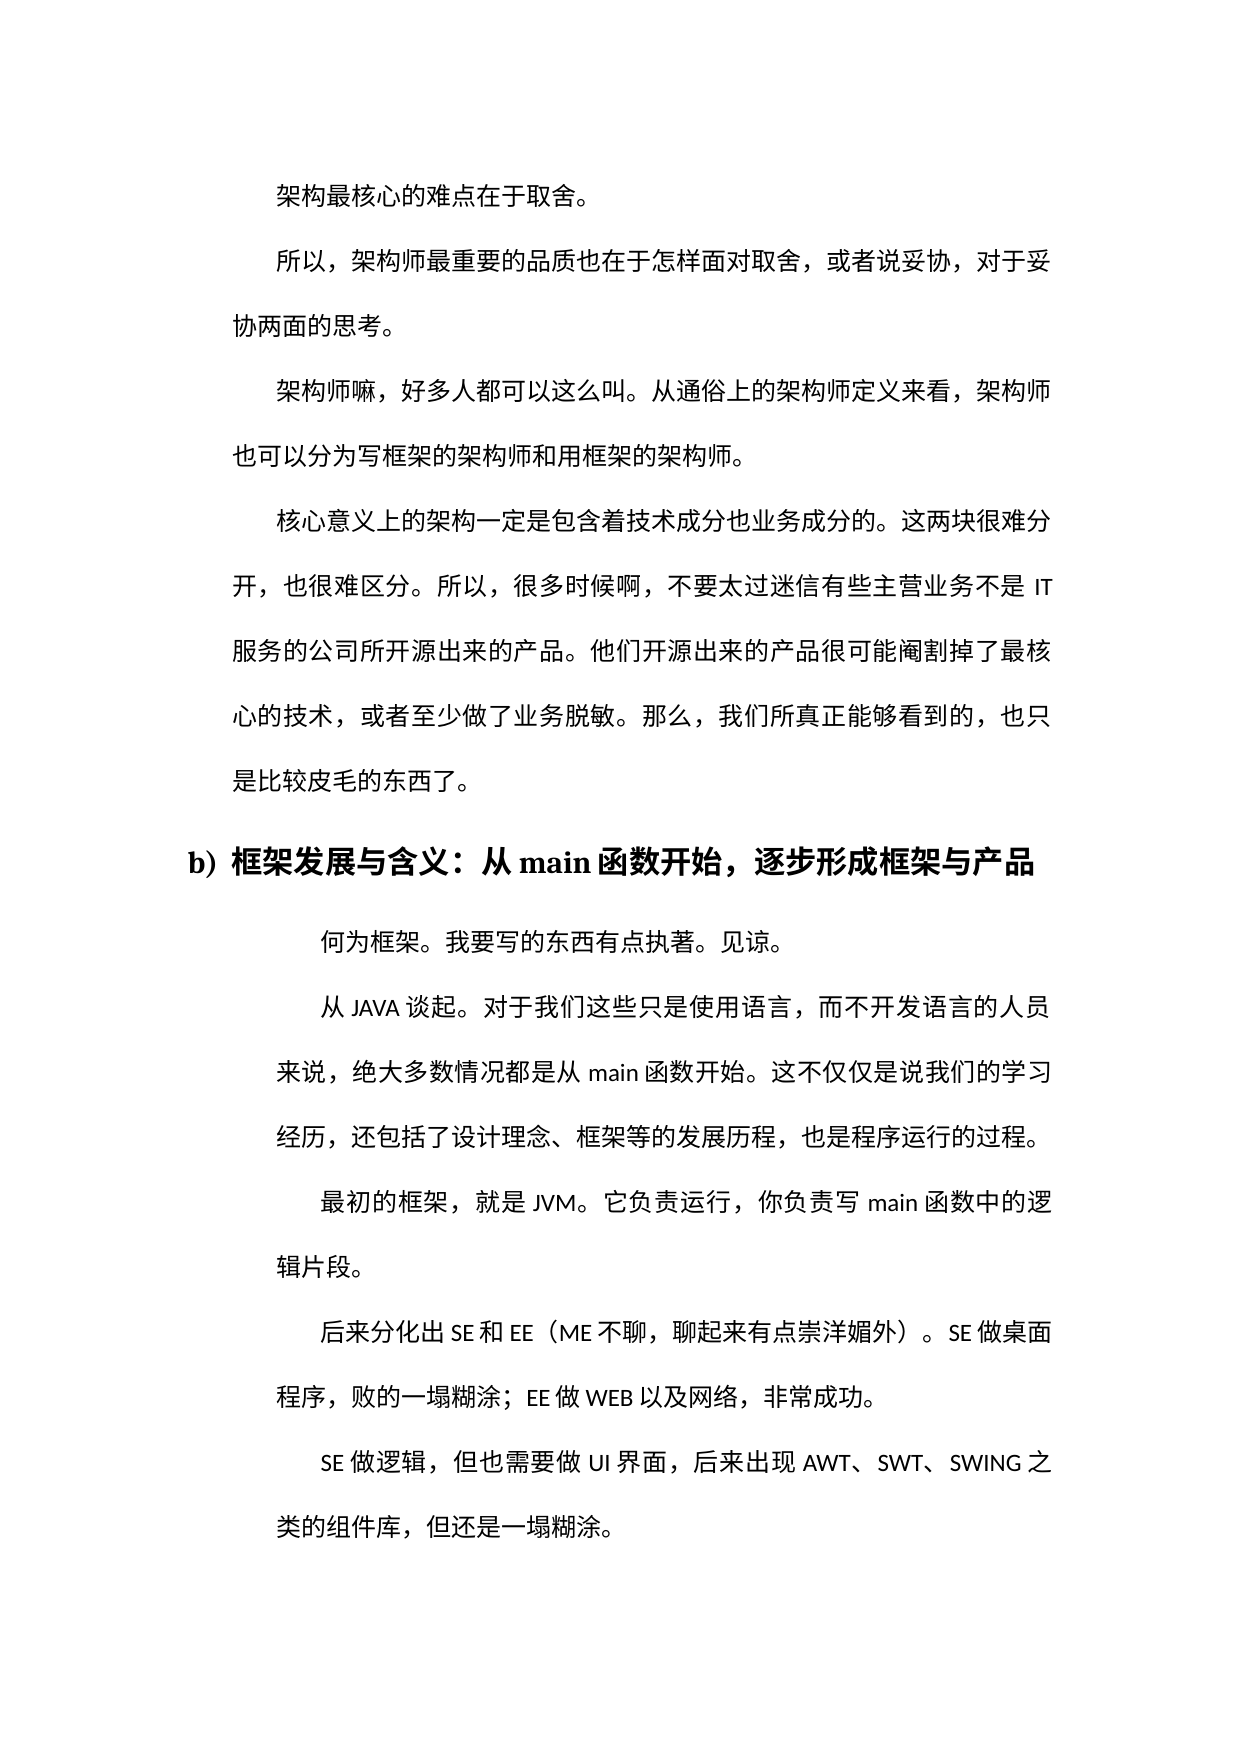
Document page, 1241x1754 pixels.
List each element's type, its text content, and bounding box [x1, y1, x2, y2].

text 最初的框架，就是JVM。它负责运行，你负责写main函数中的逻辑片段。 [276, 1168, 1053, 1298]
text 从JAVA谈起。对于我们这些只是使用语言，而不开发语言的人员来说，绝大多数情况都是从main函数开始。这不仅仅是说我们的学习经历，还包括了设计理念、框架等的发展历程，也是程序运行的过程。 [276, 973, 1053, 1168]
text 核心意义上的架构一定是包含着技术成分也业务成分的。这两块很难分开，也很难区分。所以，很多时候啊，不要太过迷信有些主营业务不是IT服务的公司所开源出来的产品。他们开源出来的产品很可能阉割掉了最核心的技术，或者至少做了业务脱敏。那么，我们所真正能够看到的，也只是比较皮毛的东西了。 [232, 487, 1053, 812]
text 架构师嘛，好多人都可以这么叫。从通俗上的架构师定义来看，架构师也可以分为写框架的架构师和用框架的架构师。 [232, 357, 1053, 487]
text 架构最核心的难点在于取舍。 [232, 162, 1053, 227]
subtitle 框架发展与含义：从main函数开始，逐步形成框架与产品 [187, 828, 1053, 893]
text 后来分化出SE和EE（ME不聊，聊起来有点崇洋媚外）。SE做桌面程序，败的一塌糊涂；EE做WEB以及网络，非常成功。 [276, 1298, 1053, 1428]
text 所以，架构师最重要的品质也在于怎样面对取舍，或者说妥协，对于妥协两面的思考。 [232, 227, 1053, 357]
text 何为框架。我要写的东西有点执著。见谅。 [276, 908, 1053, 973]
text SE做逻辑，但也需要做UI界面，后来出现AWT、SWT、SWING之类的组件库，但还是一塌糊涂。 [276, 1428, 1053, 1558]
